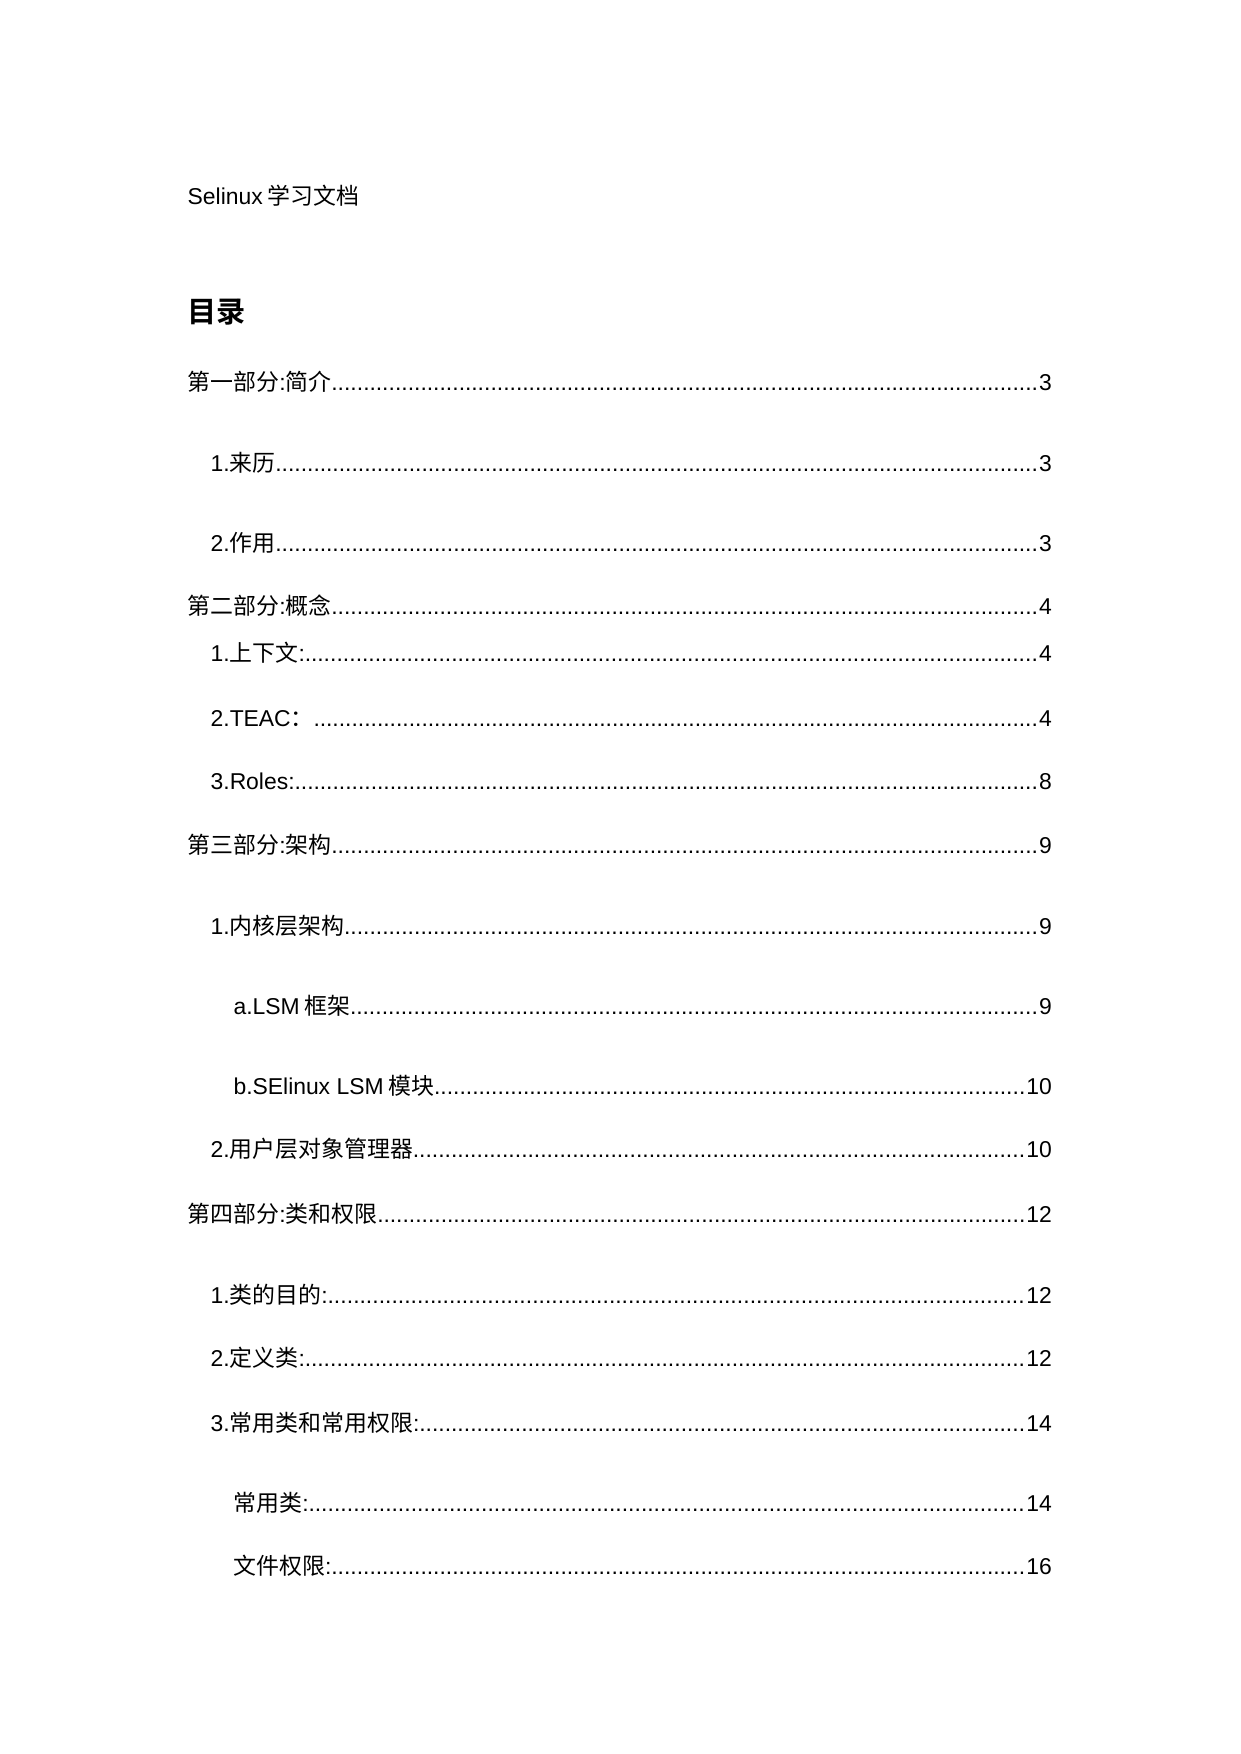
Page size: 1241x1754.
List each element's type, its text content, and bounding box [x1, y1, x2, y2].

text Selinux学习文档 [187, 162, 1053, 227]
